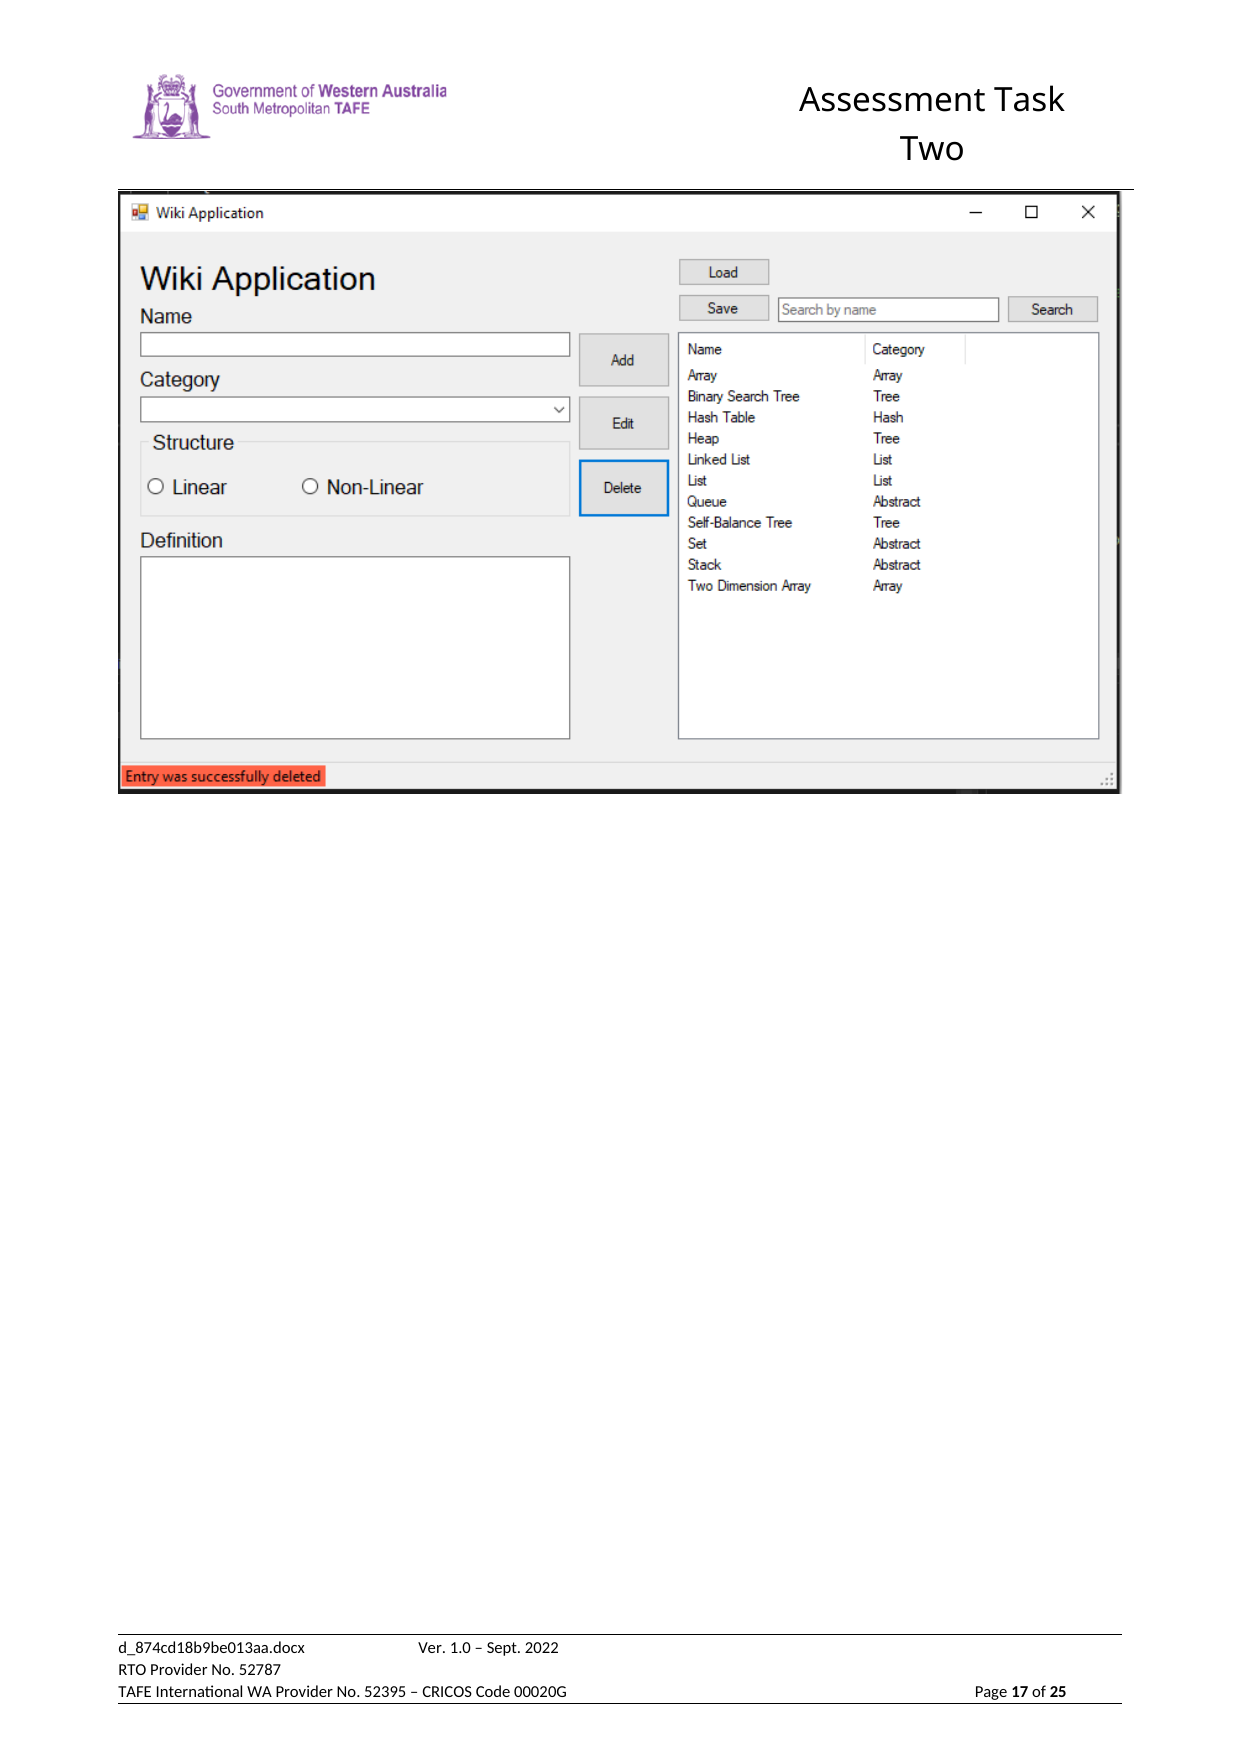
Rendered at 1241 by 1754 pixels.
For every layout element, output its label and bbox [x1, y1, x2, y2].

picture [132, 74, 447, 139]
picture [118, 191, 1123, 794]
